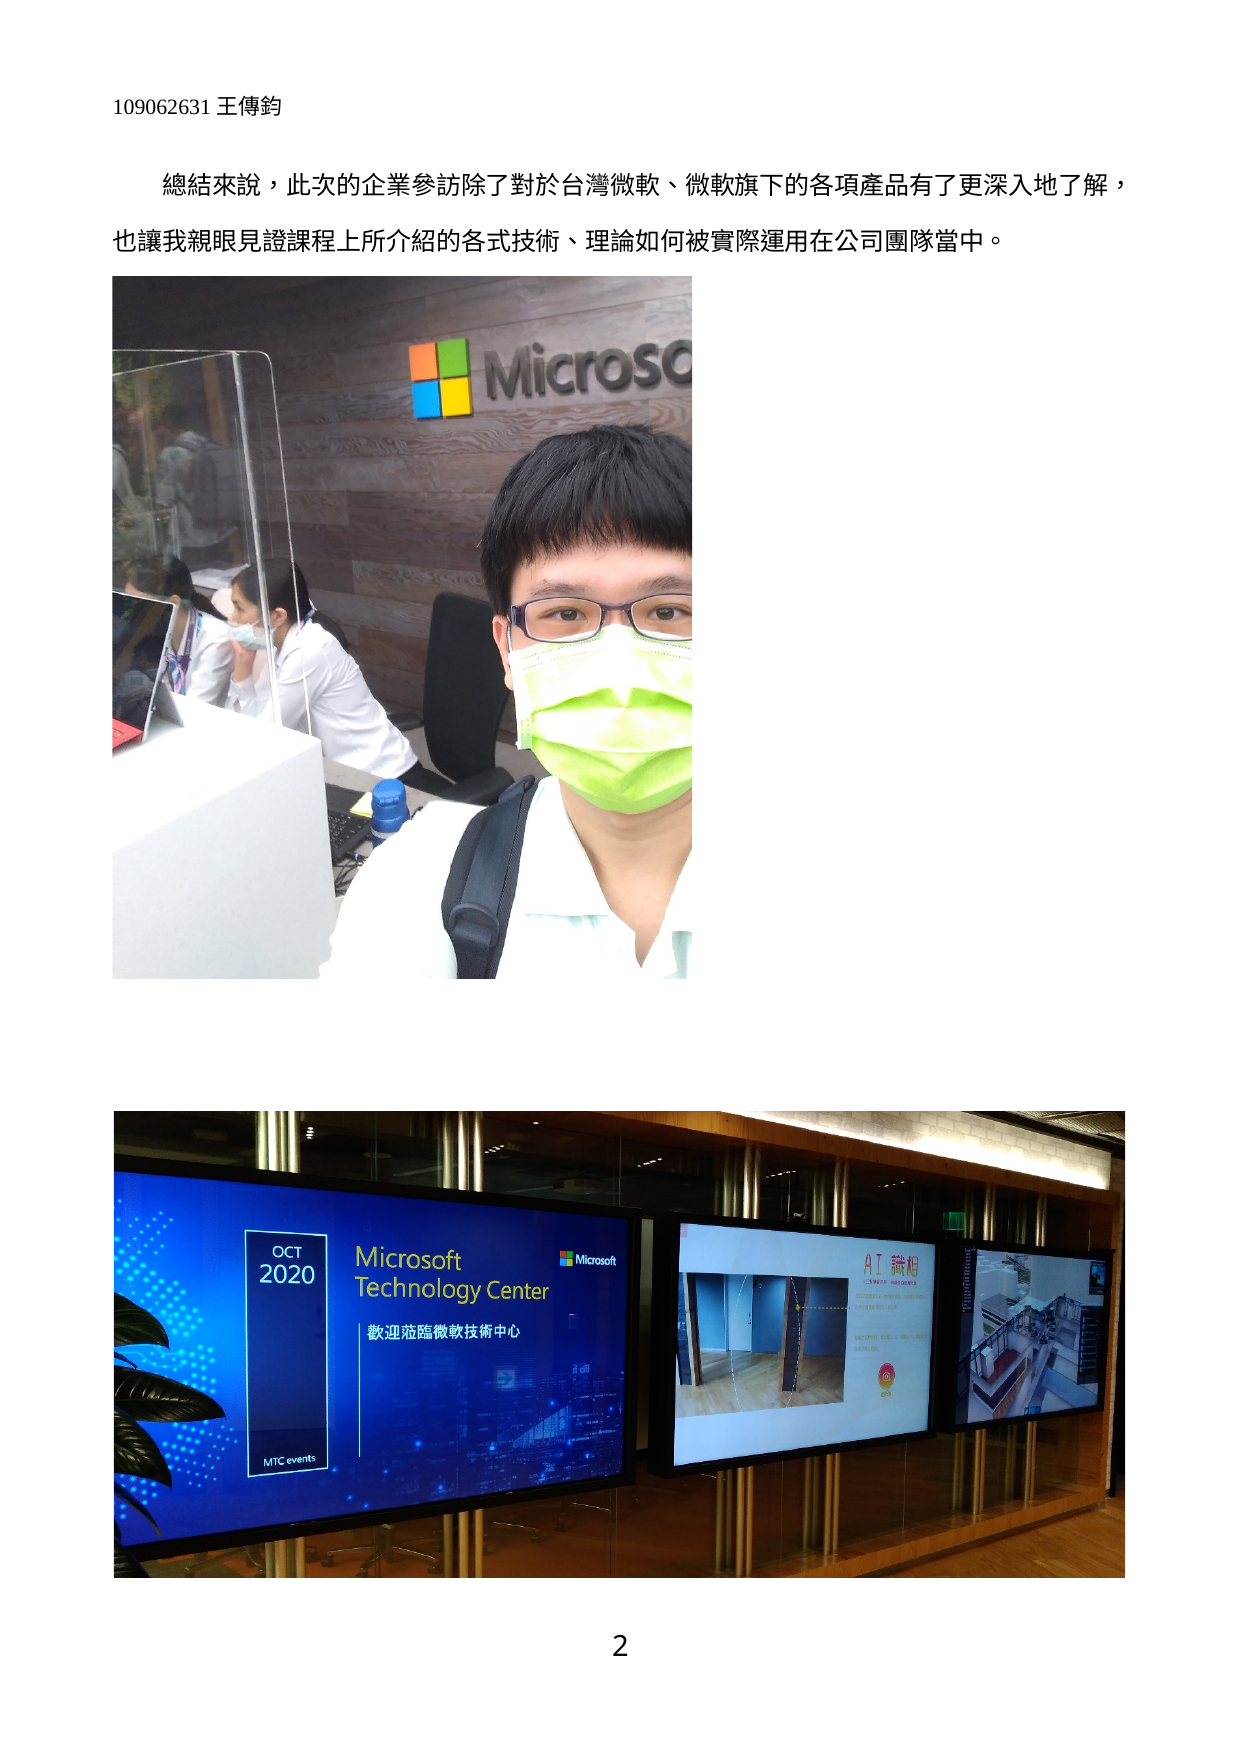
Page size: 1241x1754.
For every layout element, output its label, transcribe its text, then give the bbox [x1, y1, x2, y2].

picture [112, 1111, 1124, 1580]
list 總結來說，此次的企業參訪除了對於台灣微軟、微軟旗下的各項產品有了更深入地了解，也讓我親眼見證課程上所介紹的各式技術、理論如何被實際運用在公司團隊當中。 [112, 164, 1128, 258]
picture [112, 276, 693, 979]
